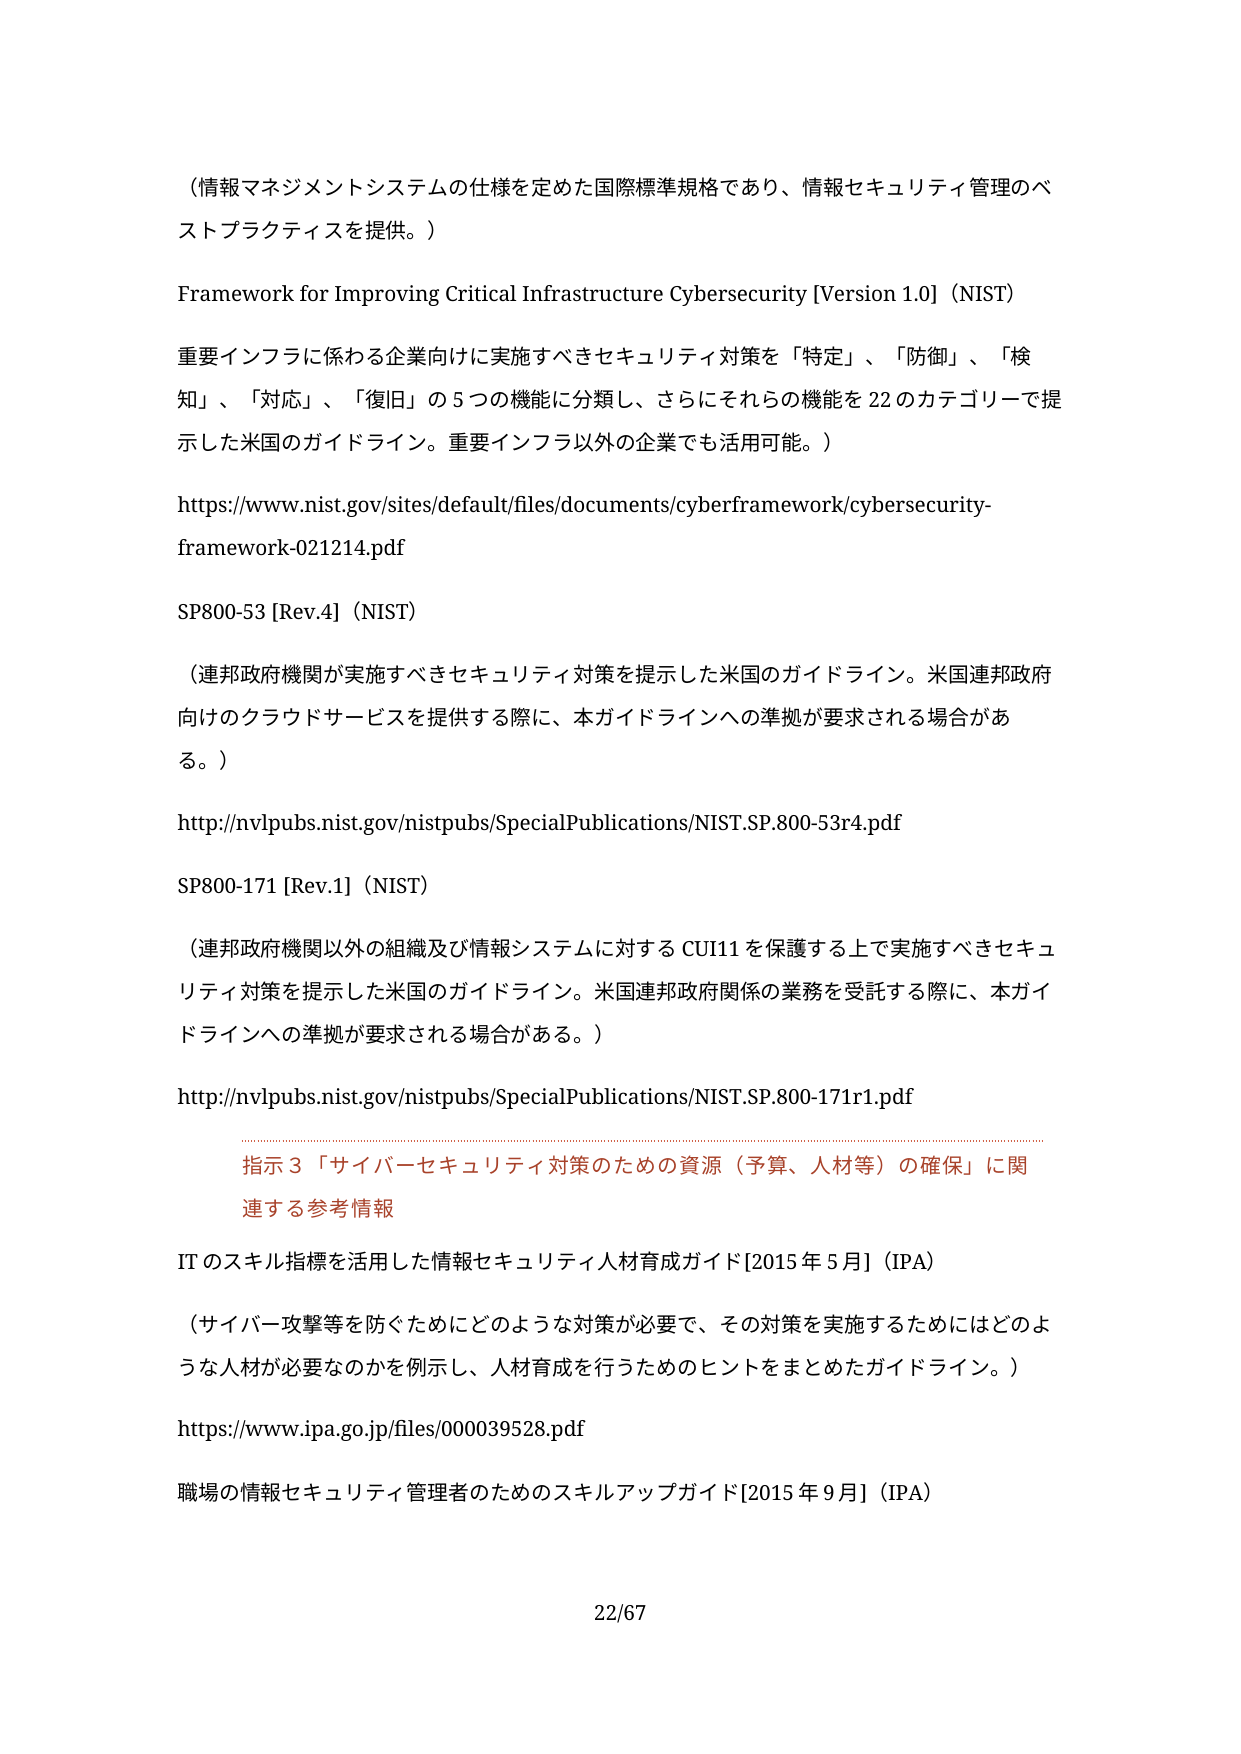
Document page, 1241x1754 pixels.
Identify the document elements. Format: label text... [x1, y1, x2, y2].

text （連邦政府機関以外の組織及び情報システムに対するCUI11を保護する上で実施すべきセキュリティ対策を提示した米国のガイドライン。米国連邦政府関係の業務を受託する際に、本ガイドラインへの準拠が要求される場合がある。） [177, 928, 1063, 1052]
subtitle 指示３「サイバーセキュリティ対策のための資源（予算、人材等）の確保」に関連する参考情報 [242, 1140, 1042, 1226]
text https://www.ipa.go.jp/files/000039528.pdf [177, 1410, 1063, 1448]
text http://nvlpubs.nist.gov/nistpubs/SpecialPublications/NIST.SP.800-53r4.pdf [177, 803, 1063, 841]
text SP800-171 [Rev.1]（NIST） [177, 866, 1063, 903]
text SP800-53 [Rev.4]（NIST） [177, 591, 1063, 629]
text http://nvlpubs.nist.gov/nistpubs/SpecialPublications/NIST.SP.800-171r1.pdf [177, 1078, 1063, 1115]
text （連邦政府機関が実施すべきセキュリティ対策を提示した米国のガイドライン。米国連邦政府向けのクラウドサービスを提供する際に、本ガイドラインへの準拠が要求される場合がある。） [177, 654, 1063, 778]
text https://www.nist.gov/sites/default/files/documents/cyberframework/cybersecurity-framework-021214.pdf [177, 486, 1063, 566]
text Framework for Improving Critical Infrastructure Cybersecurity [Version 1.0]（NIST） [177, 274, 1063, 311]
text ITのスキル指標を活用した情報セキュリティ人材育成ガイド[2015年5月]（IPA） [177, 1241, 1063, 1279]
text 重要インフラに係わる企業向けに実施すべきセキュリティ対策を「特定」、「防御」、「検知」、「対応」、「復旧」の5つの機能に分類し、さらにそれらの機能を22のカテゴリーで提示した米国のガイドライン。重要インフラ以外の企業でも活用可能。） [177, 337, 1063, 460]
text （サイバー攻撃等を防ぐためにどのような対策が必要で、その対策を実施するためにはどのような人材が必要なのかを例示し、人材育成を行うためのヒントをまとめたガイドライン。） [177, 1304, 1063, 1385]
text （情報マネジメントシステムの仕様を定めた国際標準規格であり、情報セキュリティ管理のベストプラクティスを提供。） [177, 168, 1063, 248]
text 職場の情報セキュリティ管理者のためのスキルアップガイド[2015年9月]（IPA） [177, 1473, 1063, 1510]
